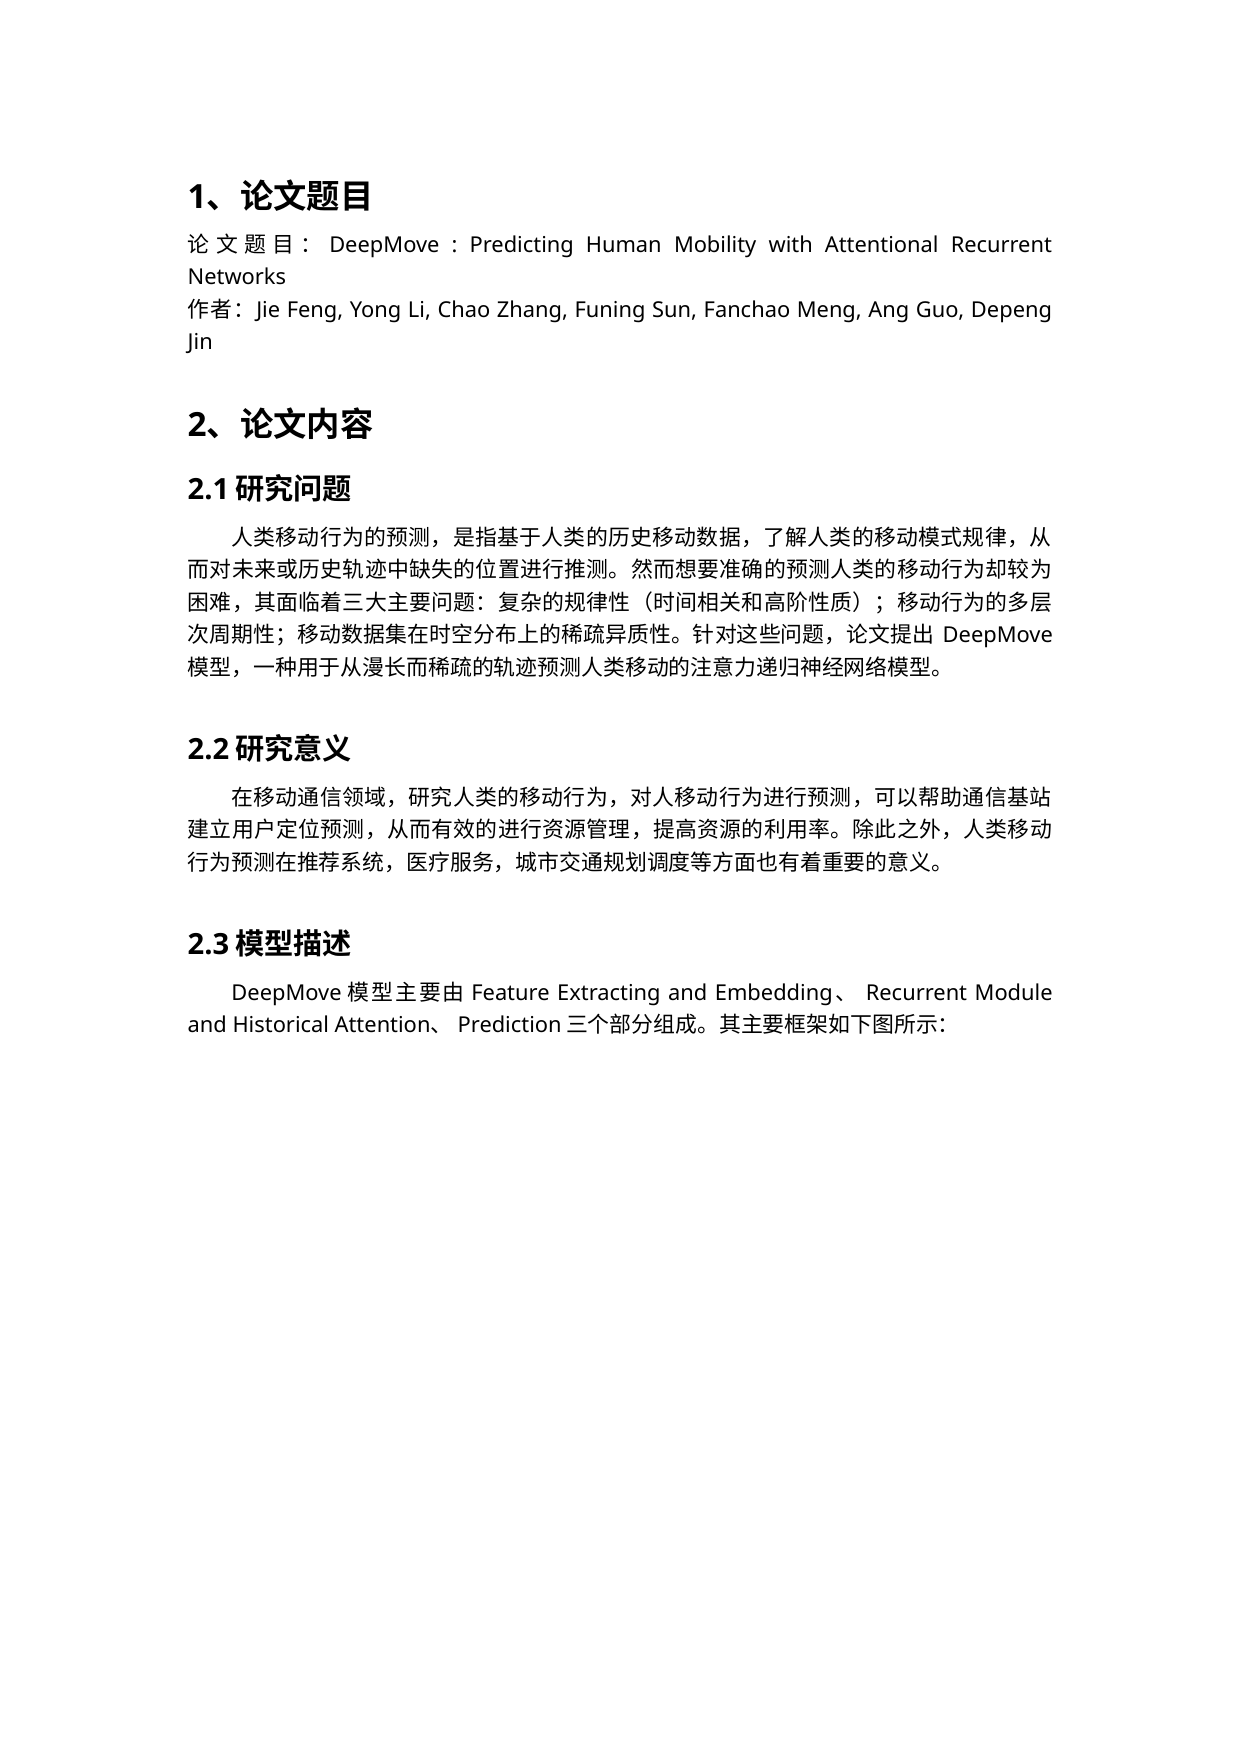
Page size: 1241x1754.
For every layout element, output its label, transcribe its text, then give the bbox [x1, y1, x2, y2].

text 人类移动行为的预测，是指基于人类的历史移动数据，了解人类的移动模式规律，从而对未来或历史轨迹中缺失的位置进行推测。然而想要准确的预测人类的移动行为却较为困难，其面临着三大主要问题：复杂的规律性（时间相关和高阶性质）；移动行为的多层次周期性；移动数据集在时空分布上的稀疏异质性。针对这些问题，论文提出DeepMove模型，一种用于从漫长而稀疏的轨迹预测人类移动的注意力递归神经网络模型。 [187, 519, 1053, 682]
text 论文题目：DeepMove : Predicting Human Mobility with Attentional Recurrent Networks [187, 227, 1053, 292]
text 2.3模型描述 [187, 909, 1053, 974]
text 2、论文内容 [187, 389, 1053, 454]
text 2.2研究意义 [187, 714, 1053, 779]
text 1、论文题目 [187, 162, 1053, 227]
text DeepMove模型主要由Feature Extracting and Embedding、 Recurrent Module and Historical Attention、 Prediction三个部分组成。其主要框架如下图所示： [187, 974, 1053, 1039]
text 作者：Jie Feng, Yong Li, Chao Zhang, Funing Sun, Fanchao Meng, Ang Guo, Depeng Jin [187, 292, 1053, 357]
text 在移动通信领域，研究人类的移动行为，对人移动行为进行预测，可以帮助通信基站建立用户定位预测，从而有效的进行资源管理，提高资源的利用率。除此之外，人类移动行为预测在推荐系统，医疗服务，城市交通规划调度等方面也有着重要的意义。 [187, 779, 1053, 877]
text 2.1研究问题 [187, 454, 1053, 519]
